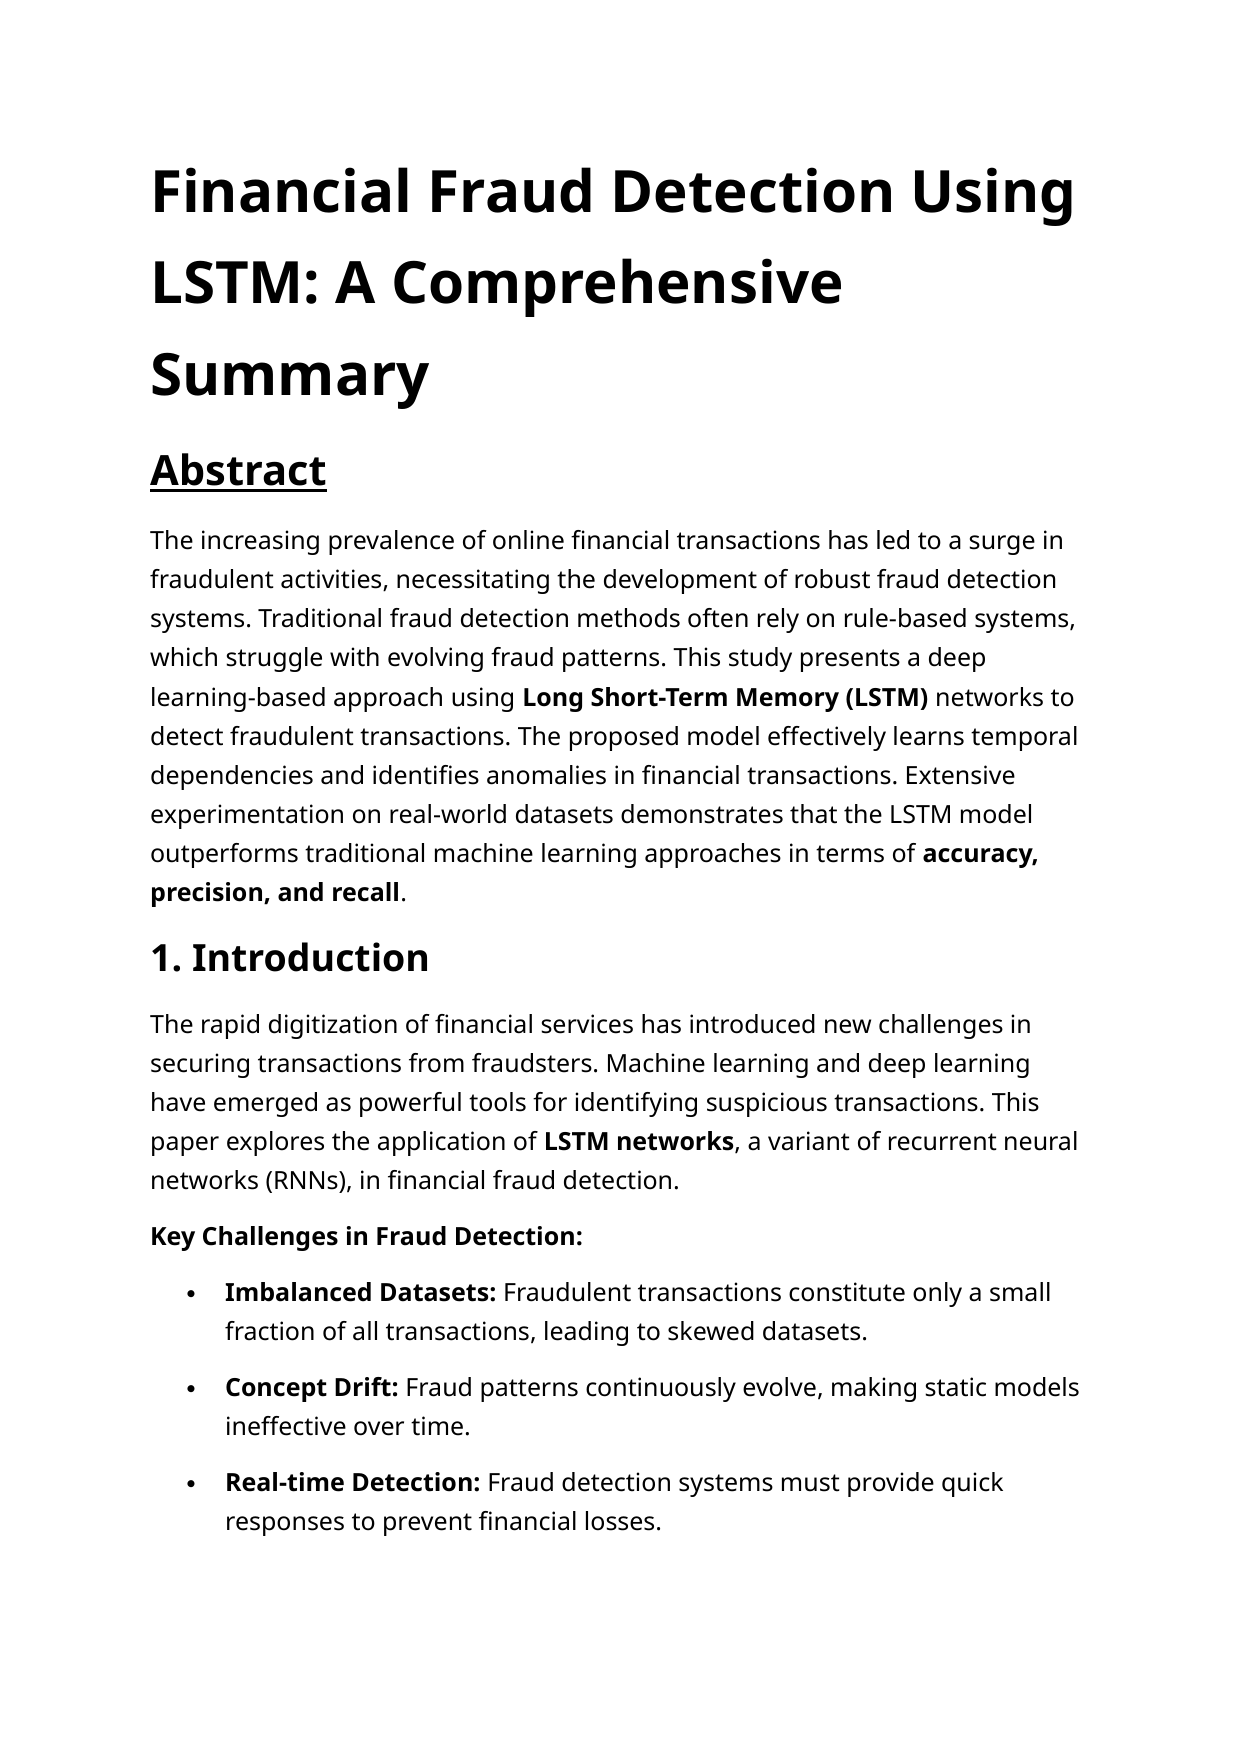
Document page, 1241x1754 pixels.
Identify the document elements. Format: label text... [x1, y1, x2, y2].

text The rapid digitization of financial services has introduced new challenges in securing transactions from fraudsters. Machine learning and deep learning have emerged as powerful tools for identifying suspicious transactions. This paper explores the application of LSTM networks, a variant of recurrent neural networks (RNNs), in financial fraud detection. [150, 1006, 1090, 1197]
text Abstract [150, 441, 1090, 497]
text 1. Introduction [150, 931, 1090, 982]
list Concept Drift: Fraud patterns continuously evolve, making static models ineffective over time. [187, 1369, 1090, 1443]
text The increasing prevalence of online financial transactions has led to a surge in fraudulent activities, necessitating the development of robust fraud detection systems. Traditional fraud detection methods often rely on rule-based systems, which struggle with evolving fraud patterns. This study presents a deep learning-based approach using Long Short-Term Memory (LSTM) networks to detect fraudulent transactions. The proposed model effectively learns temporal dependencies and identifies anomalies in financial transactions. Extensive experimentation on real-world datasets demonstrates that the LSTM model outperforms traditional machine learning approaches in terms of accuracy, precision, and recall. [150, 523, 1090, 909]
list Real-time Detection: Fraud detection systems must provide quick responses to prevent financial losses. [187, 1464, 1090, 1538]
text Key Challenges in Fraud Detection: [150, 1219, 1090, 1253]
list Imbalanced Datasets: Fraudulent transactions constitute only a small fraction of all transactions, leading to skewed datasets. [187, 1274, 1090, 1348]
text Financial Fraud Detection Using LSTM: A Comprehensive Summary [150, 150, 1090, 412]
